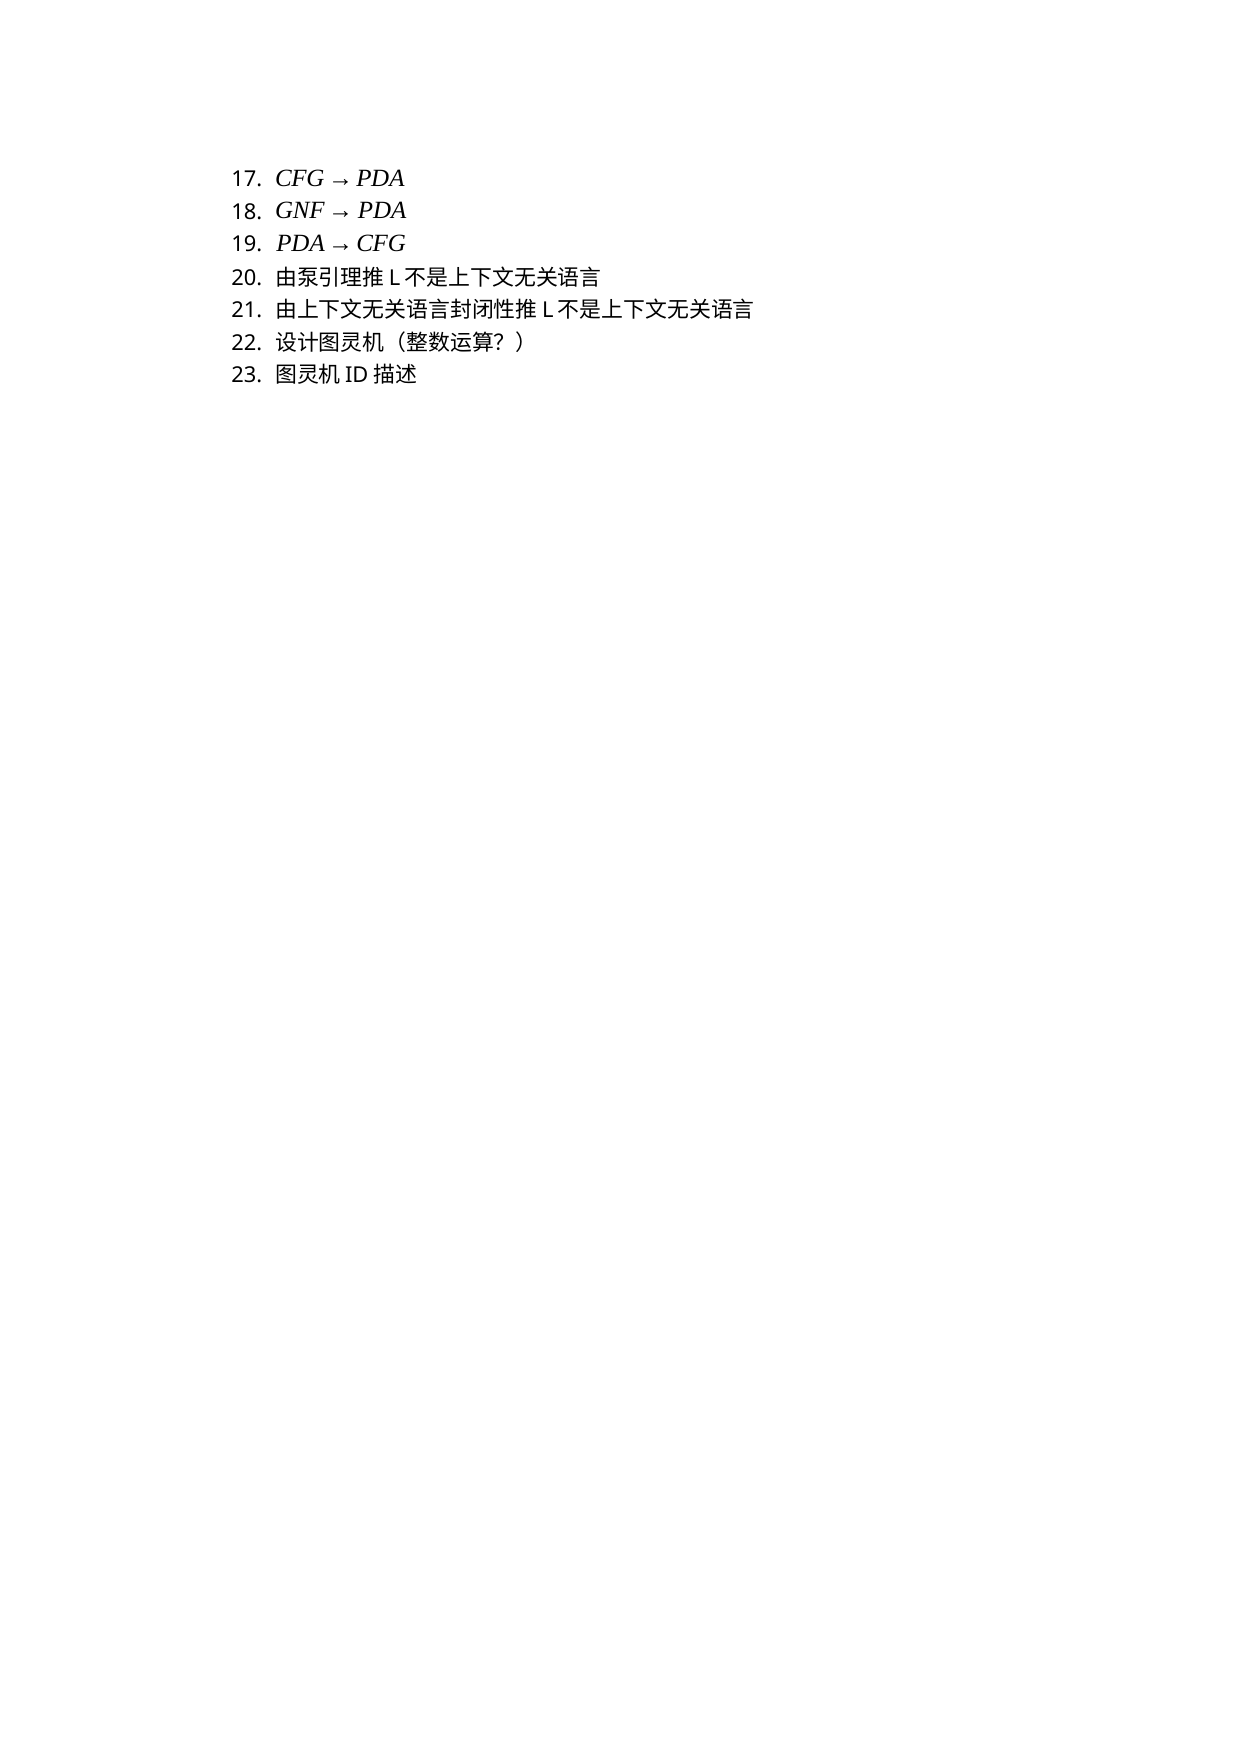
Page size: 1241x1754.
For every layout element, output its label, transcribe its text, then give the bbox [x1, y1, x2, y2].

list 由上下文无关语言封闭性推L不是上下文无关语言 [231, 292, 1053, 324]
list 由泵引理推L不是上下文无关语言 [231, 259, 1053, 292]
list 图灵机ID描述 [231, 357, 1053, 389]
list 设计图灵机（整数运算？） [231, 324, 1053, 357]
